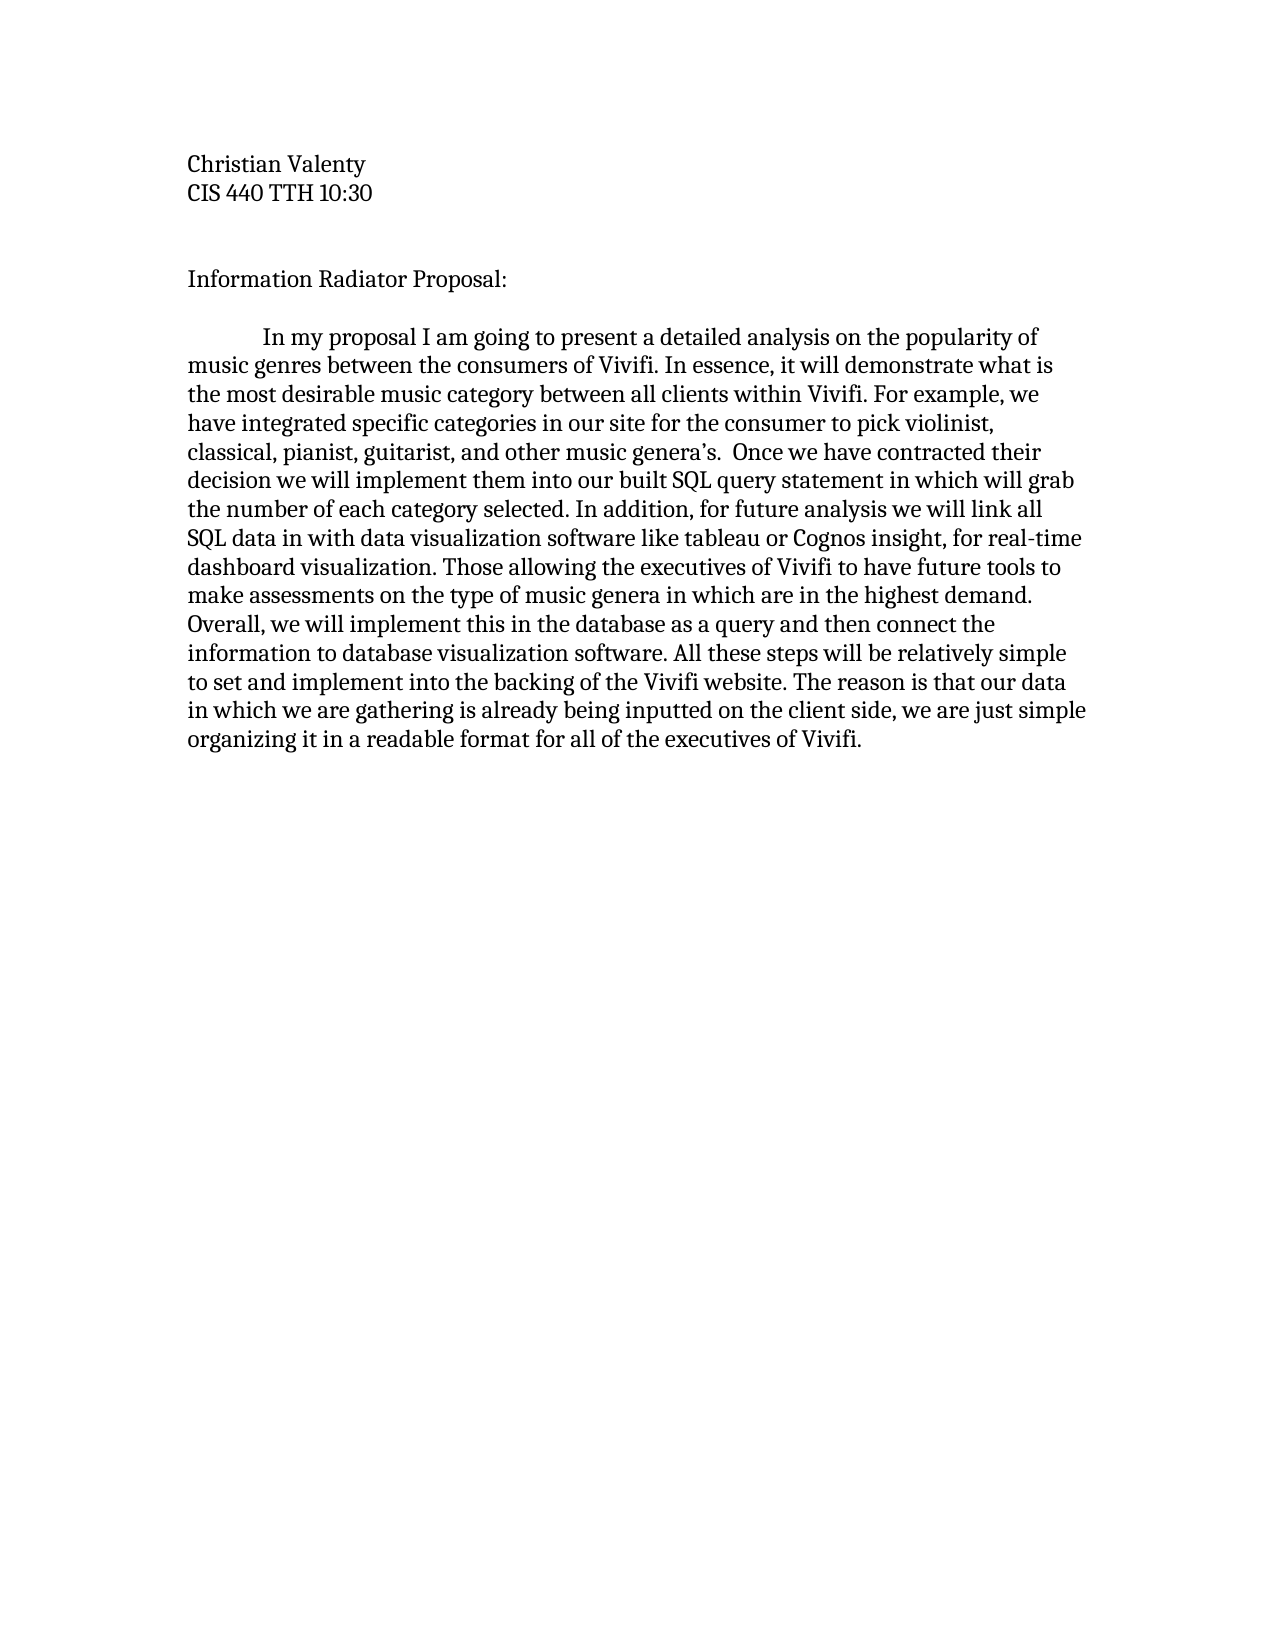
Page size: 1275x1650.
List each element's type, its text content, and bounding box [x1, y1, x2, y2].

text Information Radiator Proposal: [187, 265, 1087, 294]
text In my proposal I am going to present a detailed analysis on the popularity of music genres between the consumers of Vivifi. In essence, it will demonstrate what is the most desirable music category between all clients within Vivifi. For example, we have integrated specific categories in our site for the consumer to pick violinist, classical, pianist, guitarist, and other music genera’s. Once we have contracted their decision we will implement them into our built SQL query statement in which will grab the number of each category selected. In addition, for future analysis we will link all SQL data in with data visualization software like tableau or Cognos insight, for real-time dashboard visualization. Those allowing the executives of Vivifi to have future tools to make assessments on the type of music genera in which are in the highest demand. Overall, we will implement this in the database as a query and then connect the information to database visualization software. All these steps will be relatively simple to set and implement into the backing of the Vivifi website. The reason is that our data in which we are gathering is already being inputted on the client side, we are just simple organizing it in a readable format for all of the executives of Vivifi. [187, 322, 1087, 754]
text CIS 440 TTH 10:30 [187, 179, 1087, 207]
text Christian Valenty [187, 150, 1087, 179]
